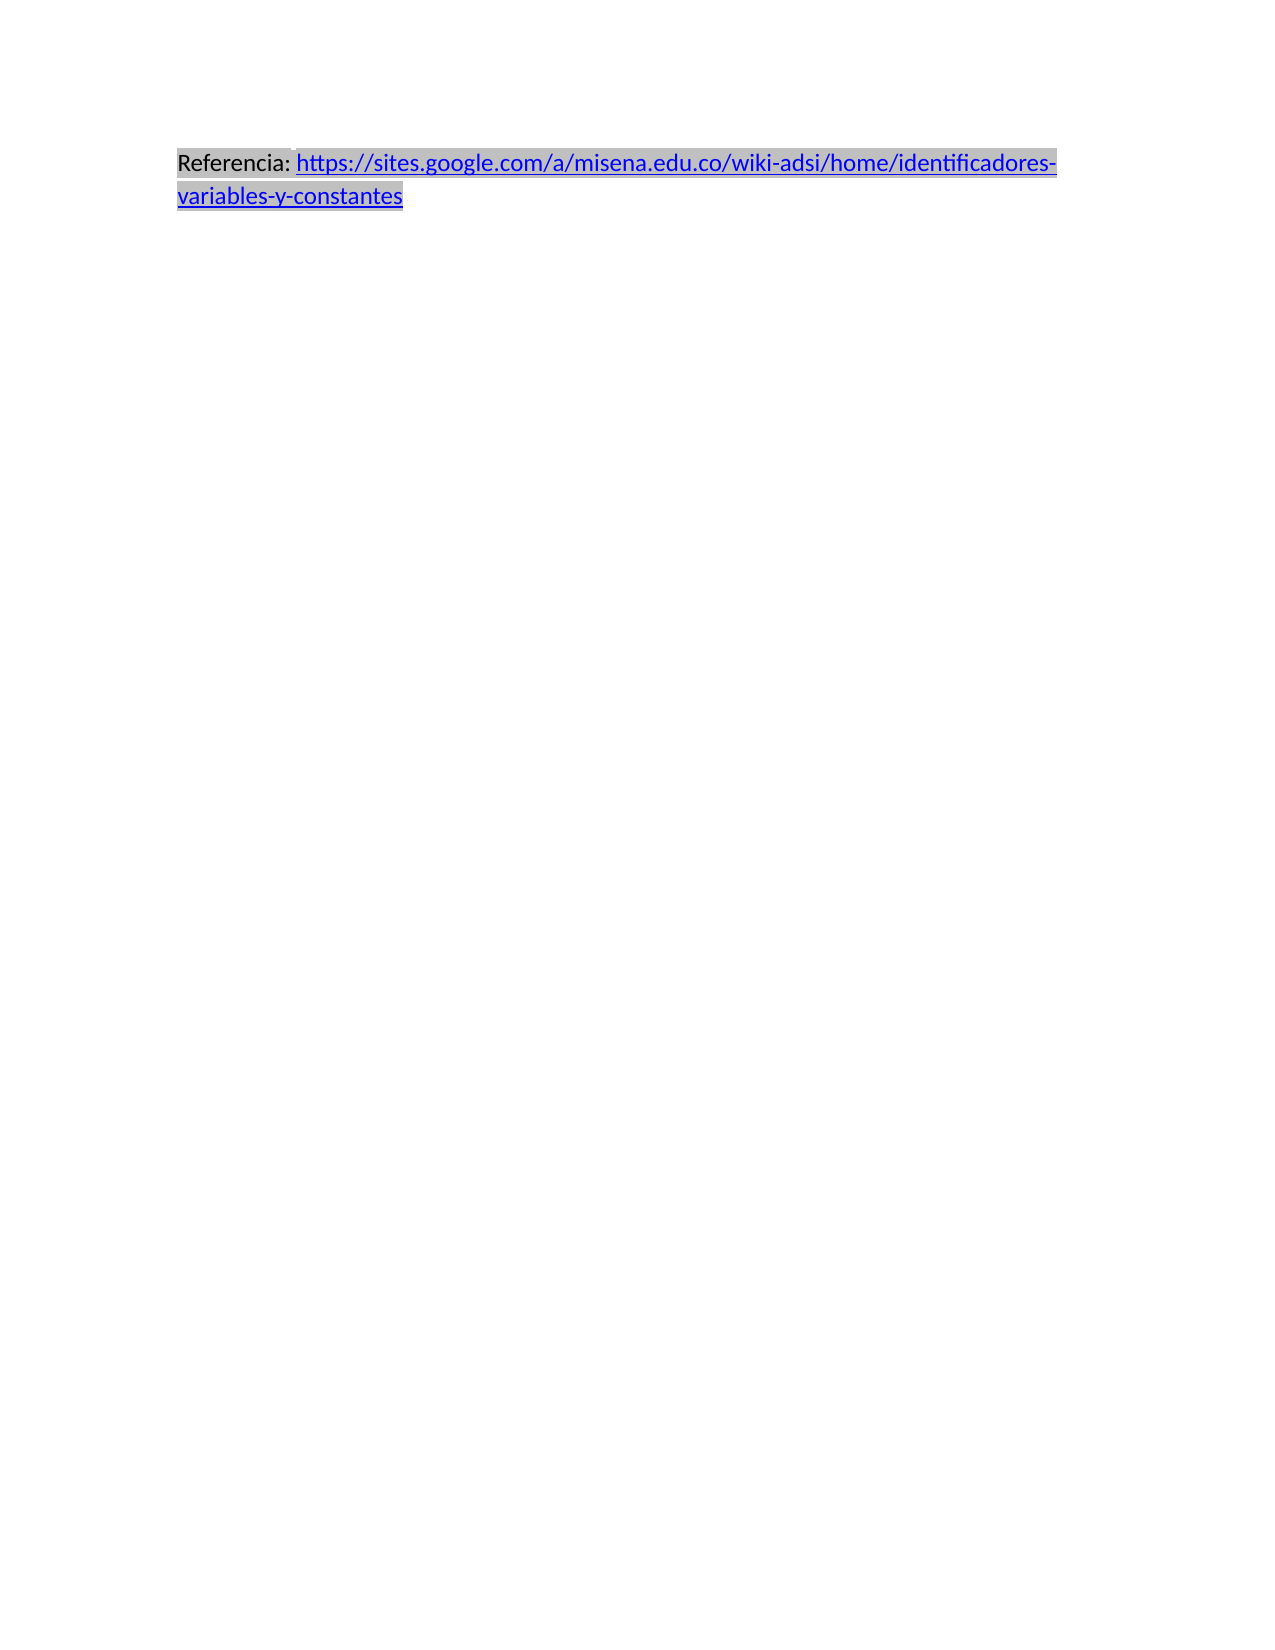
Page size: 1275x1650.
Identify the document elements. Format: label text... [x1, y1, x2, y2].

list Referencia: https://sites.google.com/a/misena.edu.co/wiki-adsi/home/identificadores-variables-y-constantes [177, 148, 1098, 211]
